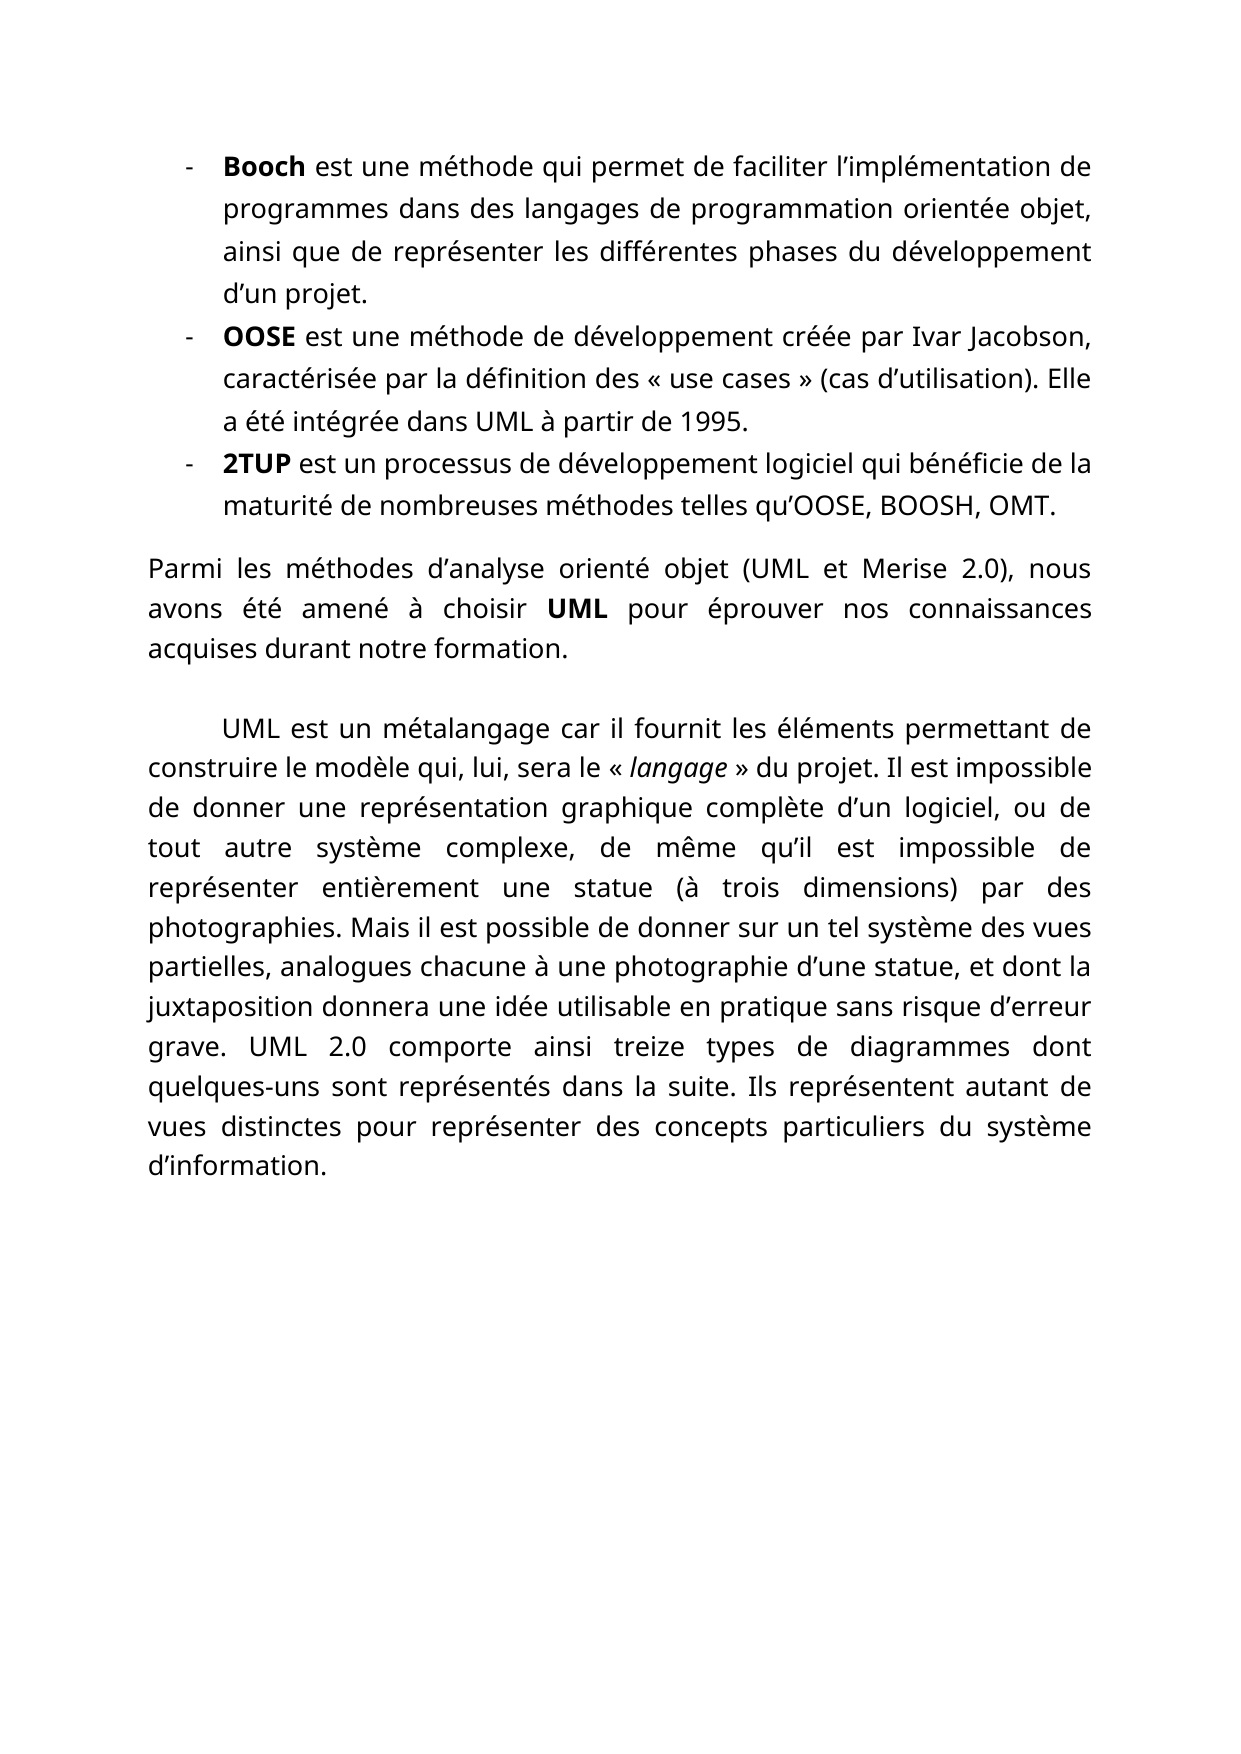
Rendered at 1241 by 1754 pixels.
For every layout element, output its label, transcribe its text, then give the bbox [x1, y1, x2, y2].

list Booch est une méthode qui permet de faciliter l’implémentation de programmes dans des langages de programmation orientée objet, ainsi que de représenter les différentes phases du développement d’un projet. [185, 148, 1093, 312]
text Parmi les méthodes d’analyse orienté objet (UML et Merise 2.0), nous avons été amené à choisir UML pour éprouver nos connaissances acquises durant notre formation. [148, 550, 1093, 666]
text UML est un métalangage car il fournit les éléments permettant de construire le modèle qui, lui, sera le « langage » du projet. Il est impossible de donner une représentation graphique complète d’un logiciel, ou de tout autre système complexe, de même qu’il est impossible de représenter entièrement une statue (à trois dimensions) par des photographies. Mais il est possible de donner sur un tel système des vues partielles, analogues chacune à une photographie d’une statue, et dont la juxtaposition donnera une idée utilisable en pratique sans risque d’erreur grave. UML 2.0 comporte ainsi treize types de diagrammes dont quelques-uns sont représentés dans la suite. Ils représentent autant de vues distinctes pour représenter des concepts particuliers du système d’information. [148, 709, 1093, 1184]
list OOSE est une méthode de développement créée par Ivar Jacobson, caractérisée par la définition des « use cases » (cas d’utilisation). Elle a été intégrée dans UML à partir de 1995. [185, 317, 1093, 439]
list 2TUP est un processus de développement logiciel qui bénéficie de la maturité de nombreuses méthodes telles qu’OOSE, BOOSH, OMT. [185, 444, 1093, 524]
